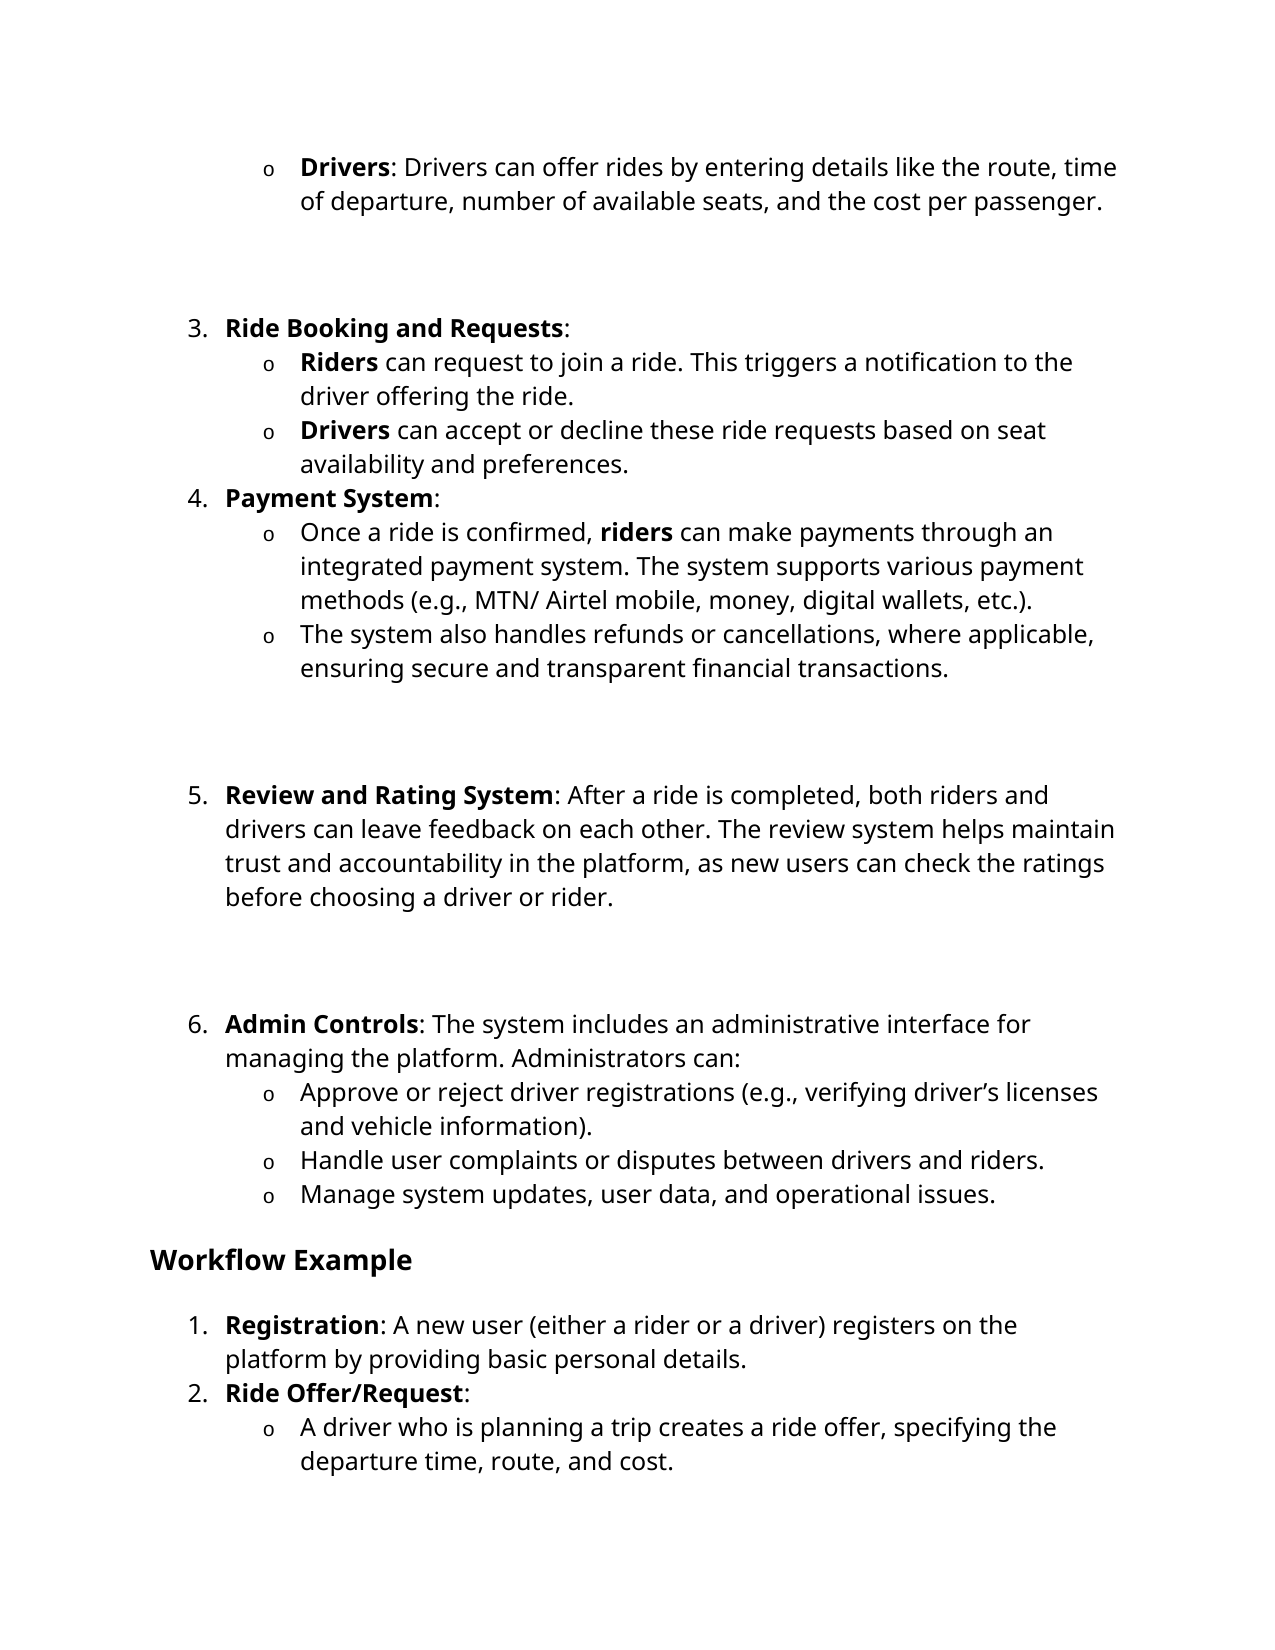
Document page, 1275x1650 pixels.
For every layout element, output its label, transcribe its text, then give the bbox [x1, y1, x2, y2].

list Drivers can accept or decline these ride requests based on seat availability and preferences. [262, 413, 1125, 481]
list Registration: A new user (either a rider or a driver) registers on the platform by providing basic personal details. [187, 1307, 1125, 1375]
list The system also handles refunds or cancellations, where applicable, ensuring secure and transparent financial transactions. [262, 617, 1125, 685]
list Drivers: Drivers can offer rides by entering details like the route, time of departure, number of available seats, and the cost per passenger. [262, 150, 1125, 218]
list Ride Offer/Request: [187, 1375, 1125, 1409]
list A driver who is planning a trip creates a ride offer, specifying the departure time, route, and cost. [262, 1409, 1125, 1478]
text Workflow Example [150, 1240, 1125, 1278]
list Payment System: [187, 481, 1125, 515]
list Review and Rating System: After a ride is completed, both riders and drivers can leave feedback on each other. The review system helps maintain trust and accountability in the platform, as new users can check the ratings before choosing a driver or rider. [187, 778, 1125, 914]
list Manage system updates, user data, and operational issues. [262, 1177, 1125, 1211]
list Handle user complaints or disputes between drivers and riders. [262, 1142, 1125, 1177]
list Once a ride is confirmed, riders can make payments through an integrated payment system. The system supports various payment methods (e.g., MTN/ Airtel mobile, money, digital wallets, etc.). [262, 515, 1125, 617]
list Riders can request to join a ride. This triggers a notification to the driver offering the ride. [262, 344, 1125, 413]
list Admin Controls: The system includes an administrative interface for managing the platform. Administrators can: [187, 1006, 1125, 1074]
list Ride Booking and Requests: [187, 311, 1125, 344]
list Approve or reject driver registrations (e.g., verifying driver’s licenses and vehicle information). [262, 1074, 1125, 1142]
